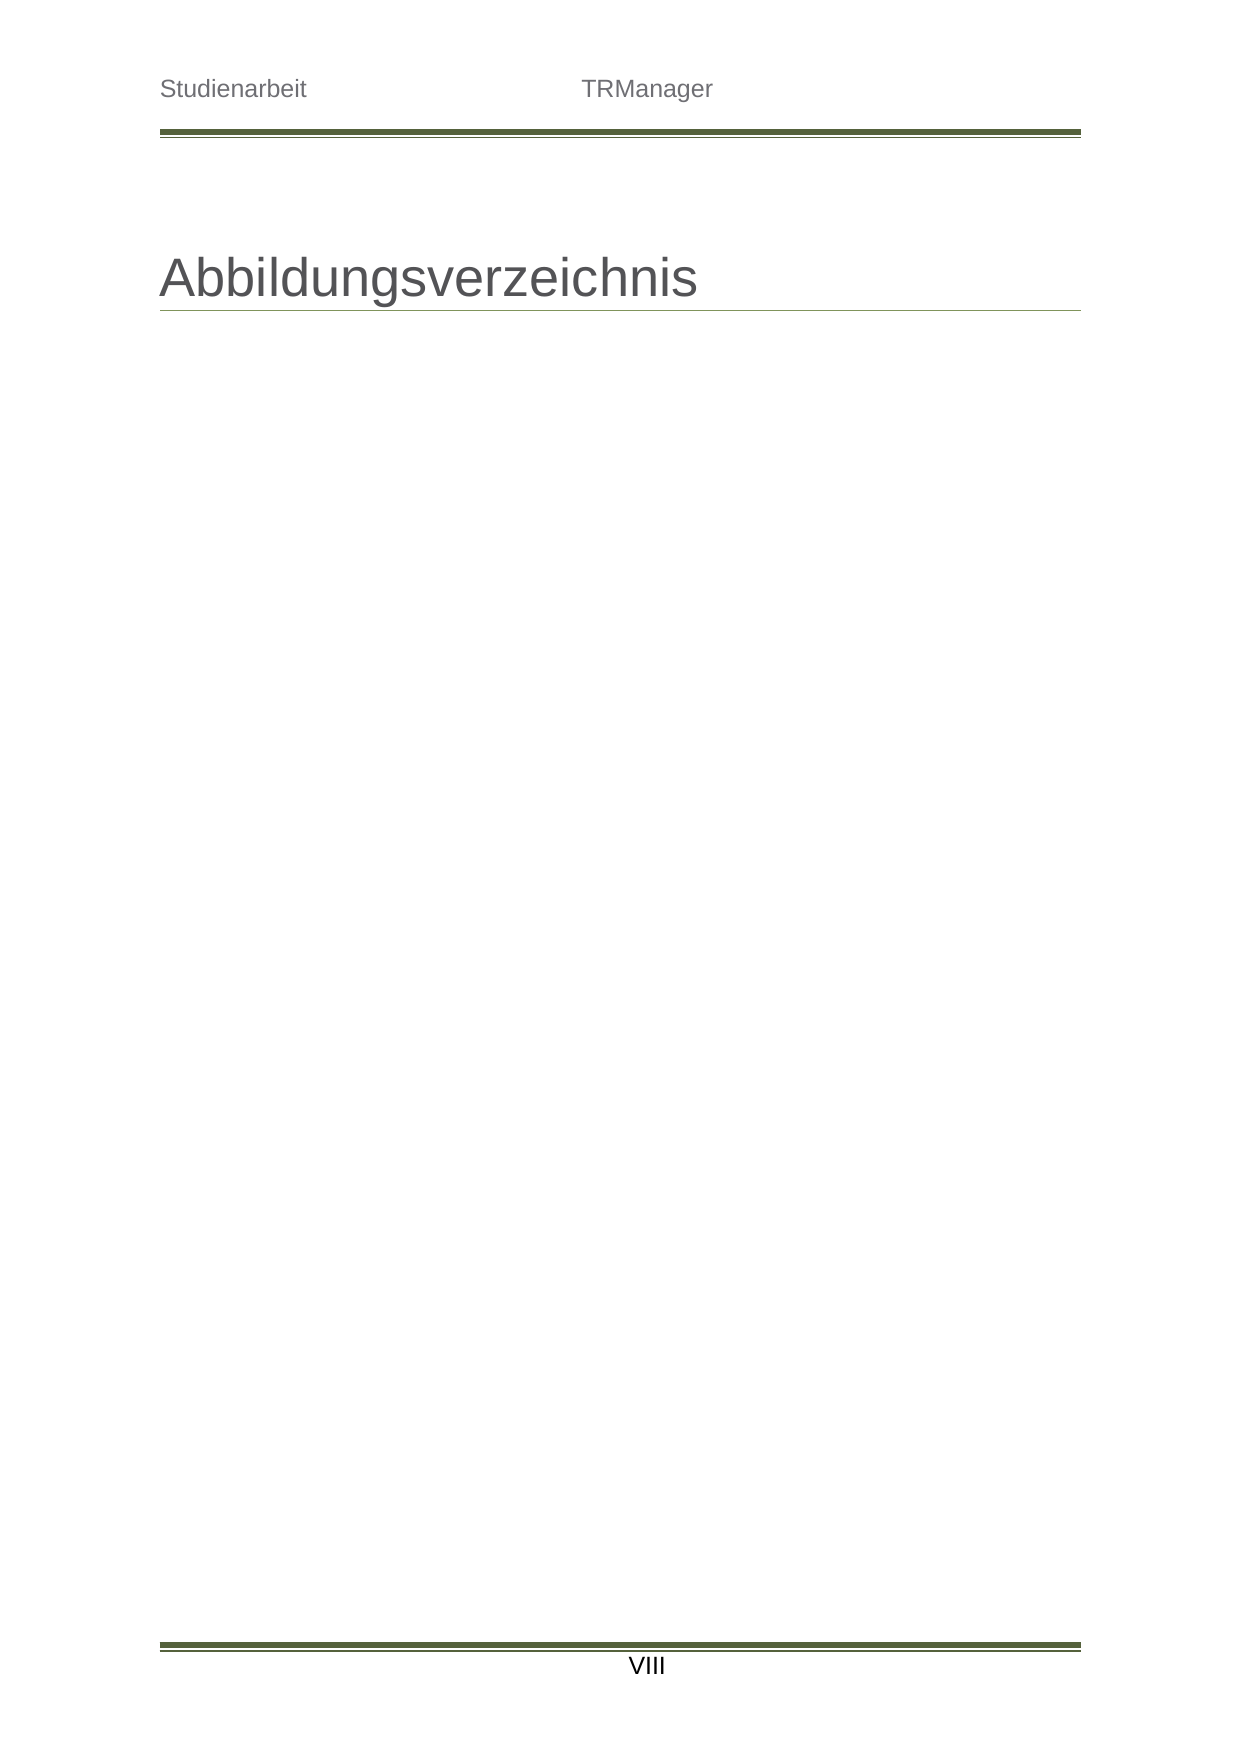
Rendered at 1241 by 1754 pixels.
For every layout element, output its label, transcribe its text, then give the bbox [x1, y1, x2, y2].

subtitle Abbildungsverzeichnis [159, 246, 1081, 311]
